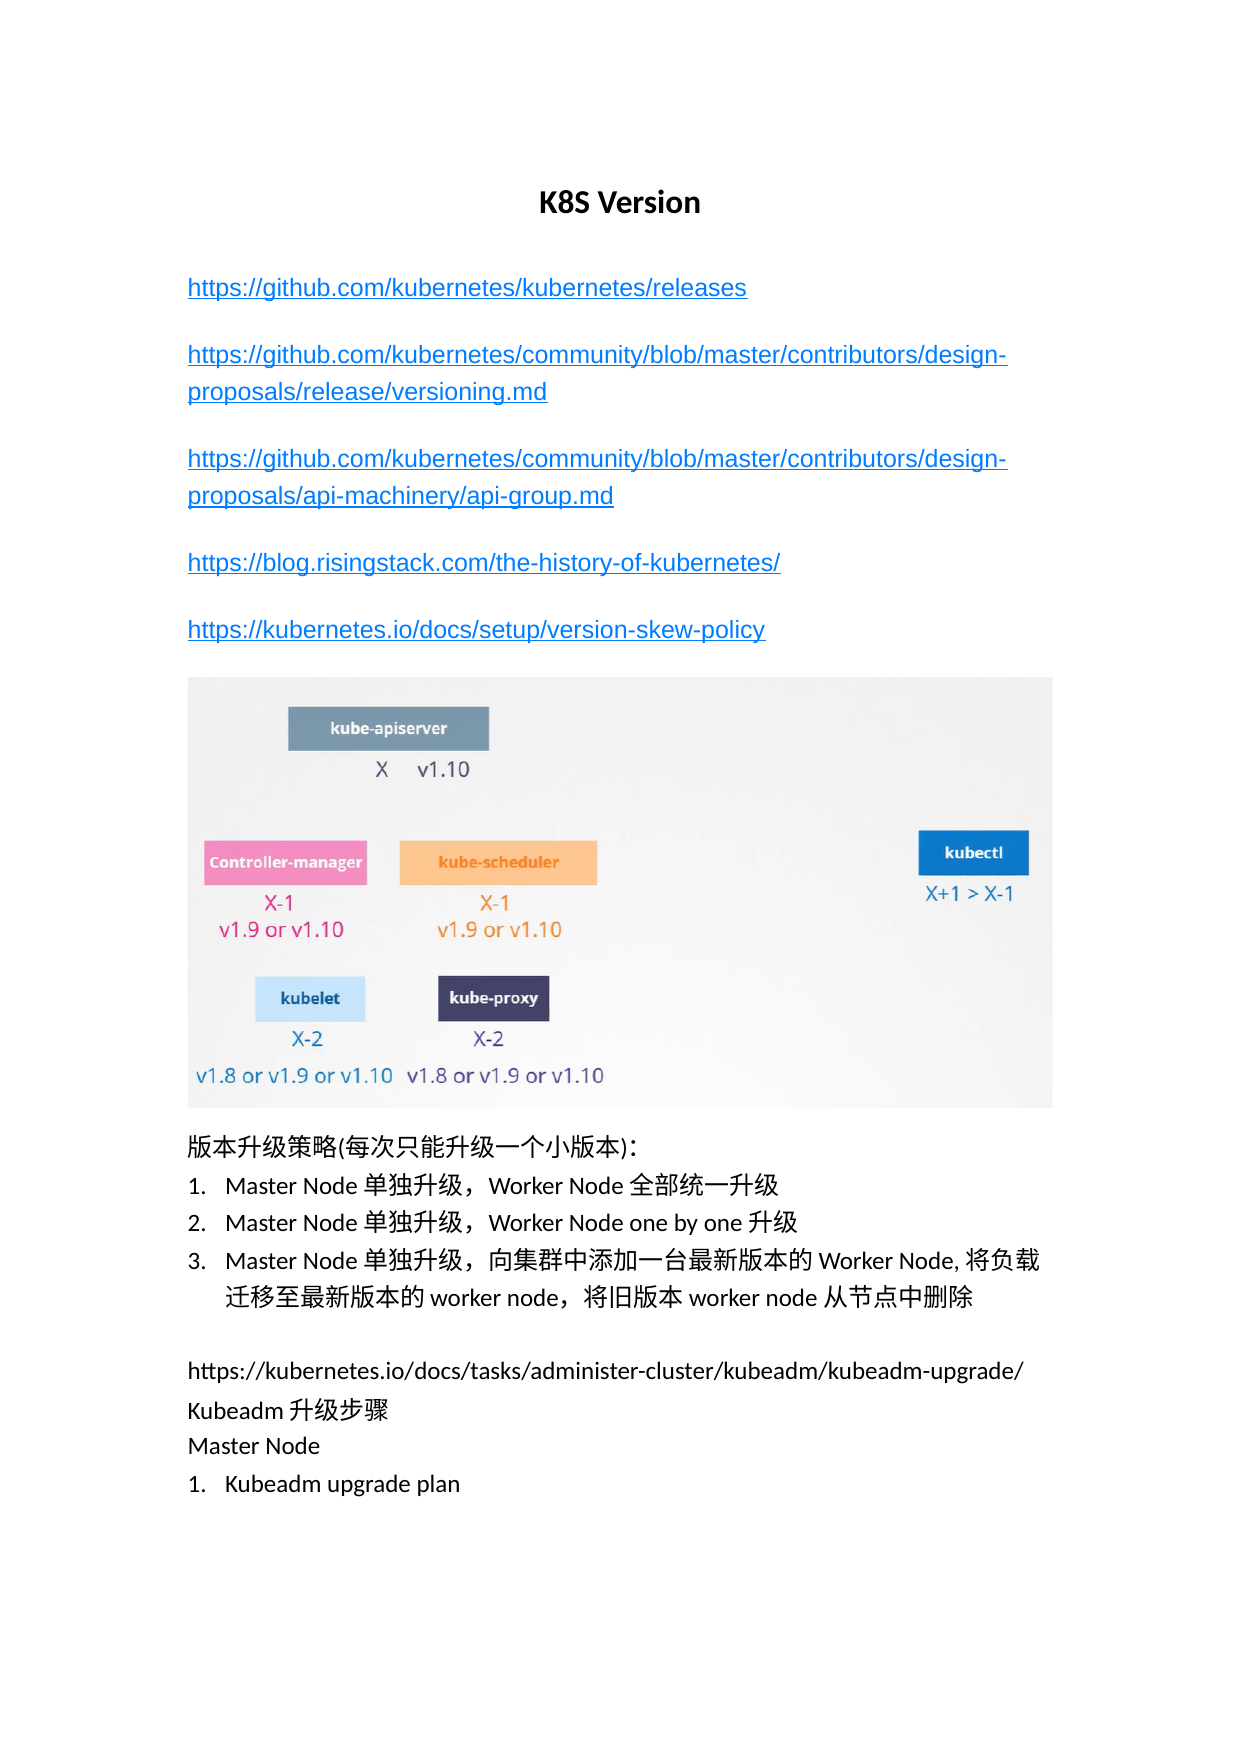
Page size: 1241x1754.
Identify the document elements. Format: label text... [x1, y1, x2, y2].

text https://kubernetes.io/docs/setup/version-skew-policy [187, 610, 1053, 648]
text K8S Version [187, 164, 1053, 239]
text https://github.com/kubernetes/kubernetes/releases [187, 269, 1053, 306]
text 版本升级策略(每次只能升级一个小版本)： [187, 1127, 1053, 1164]
text https://github.com/kubernetes/community/blob/master/contributors/design-proposals/api-machinery/api-group.md [187, 439, 1053, 514]
list Master Node 单独升级，Worker Node one by one 升级 [187, 1202, 1053, 1239]
text Kubeadm 升级步骤 [187, 1389, 1053, 1427]
picture [187, 677, 1053, 1108]
list Master Node 单独升级，Worker Node 全部统一升级 [187, 1164, 1053, 1202]
text Master Node [187, 1427, 1053, 1464]
text https://blog.risingstack.com/the-history-of-kubernetes/ [187, 544, 1053, 581]
list Kubeadm upgrade plan [187, 1464, 1053, 1502]
text https://kubernetes.io/docs/tasks/administer-cluster/kubeadm/kubeadm-upgrade/ [187, 1352, 1053, 1389]
list Master Node 单独升级，向集群中添加一台最新版本的Worker Node, 将负载迁移至最新版本的worker node，将旧版本worker node 从节点中删除 [187, 1239, 1053, 1314]
text https://github.com/kubernetes/community/blob/master/contributors/design-proposals/release/versioning.md [187, 335, 1053, 410]
